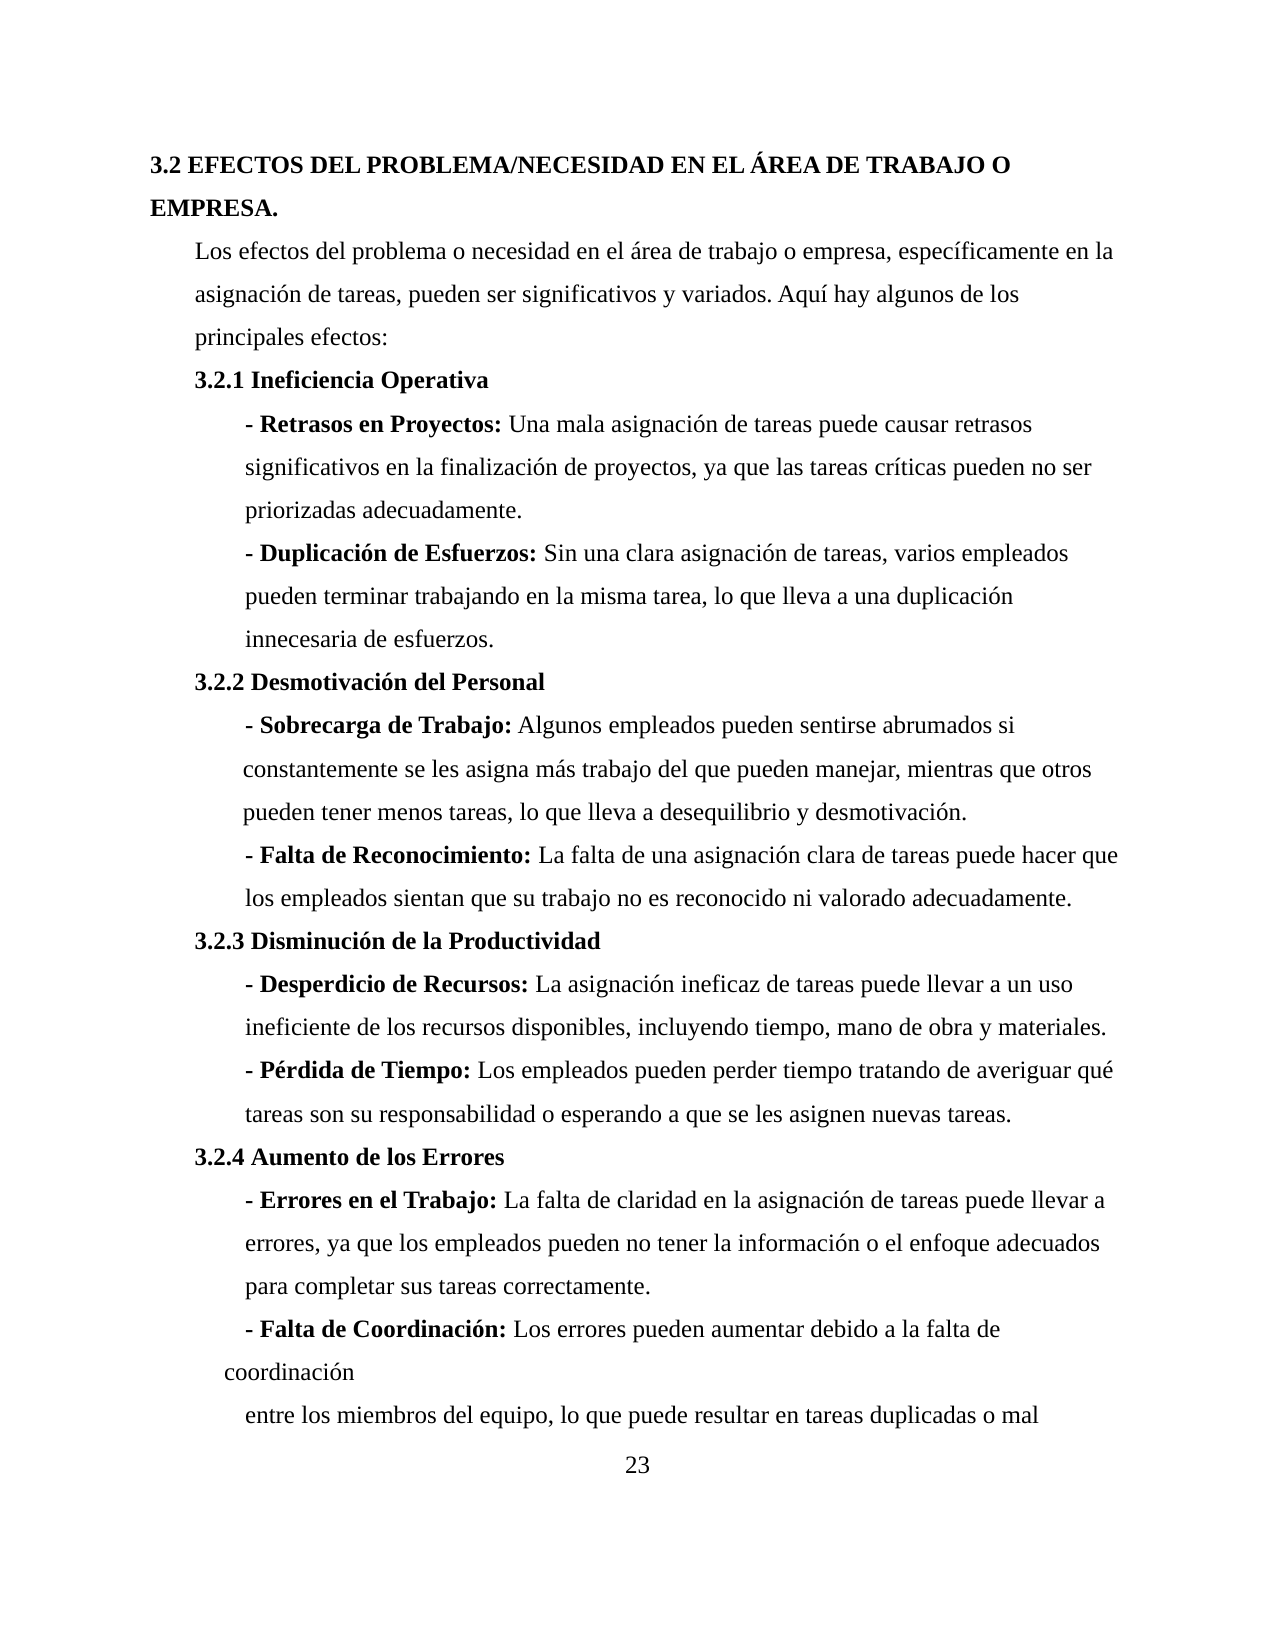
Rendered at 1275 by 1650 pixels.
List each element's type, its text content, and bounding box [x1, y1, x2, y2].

text Los efectos del problema o necesidad en el área de trabajo o empresa, específicamente en la [194, 236, 1125, 265]
text principales efectos: [194, 322, 1125, 351]
text - Falta de Reconocimiento: La falta de una asignación clara de tareas puede hacer que [224, 840, 1125, 869]
subtitle 3.2 EFECTOS DEL PROBLEMA/NECESIDAD EN EL ÁREA DE TRABAJO O EMPRESA. [150, 150, 1125, 222]
text pueden terminar trabajando en la misma tarea, lo que lleva a una duplicación [224, 581, 1125, 610]
text para completar sus tareas correctamente. [224, 1271, 1125, 1300]
text - Falta de Coordinación: Los errores pueden aumentar debido a la falta de coordinación [224, 1314, 1125, 1386]
text tareas son su responsabilidad o esperando a que se les asignen nuevas tareas. [224, 1099, 1125, 1127]
subtitle 3.2.1 Ineficiencia Operativa [194, 366, 1125, 394]
text - Pérdida de Tiempo: Los empleados pueden perder tiempo tratando de averiguar qué [224, 1056, 1125, 1084]
text - Retrasos en Proyectos: Una mala asignación de tareas puede causar retrasos [224, 409, 1125, 437]
text innecesaria de esfuerzos. [224, 624, 1125, 653]
text - Errores en el Trabajo: La falta de claridad en la asignación de tareas puede llevar a [224, 1185, 1125, 1214]
text - Desperdicio de Recursos: La asignación ineficaz de tareas puede llevar a un uso [224, 969, 1125, 998]
text constantemente se les asigna más trabajo del que pueden manejar, mientras que otros [224, 754, 1125, 782]
text asignación de tareas, pueden ser significativos y variados. Aquí hay algunos de los [194, 279, 1125, 308]
text significativos en la finalización de proyectos, ya que las tareas críticas pueden no ser [224, 452, 1125, 481]
text - Sobrecarga de Trabajo: Algunos empleados pueden sentirse abrumados si [224, 711, 1125, 739]
subtitle 3.2.2 Desmotivación del Personal [150, 667, 1125, 696]
subtitle 3.2.3 Disminución de la Productividad [150, 926, 1125, 955]
text ineficiente de los recursos disponibles, incluyendo tiempo, mano de obra y materiales. [224, 1012, 1125, 1041]
subtitle 3.2.4 Aumento de los Errores [150, 1142, 1125, 1171]
text entre los miembros del equipo, lo que puede resultar en tareas duplicadas o mal [224, 1401, 1125, 1429]
text - Duplicación de Esfuerzos: Sin una clara asignación de tareas, varios empleados [224, 538, 1125, 567]
text los empleados sientan que su trabajo no es reconocido ni valorado adecuadamente. [224, 883, 1125, 912]
text pueden tener menos tareas, lo que lleva a desequilibrio y desmotivación. [224, 797, 1125, 826]
text errores, ya que los empleados pueden no tener la información o el enfoque adecuados [224, 1228, 1125, 1257]
text priorizadas adecuadamente. [224, 495, 1125, 524]
